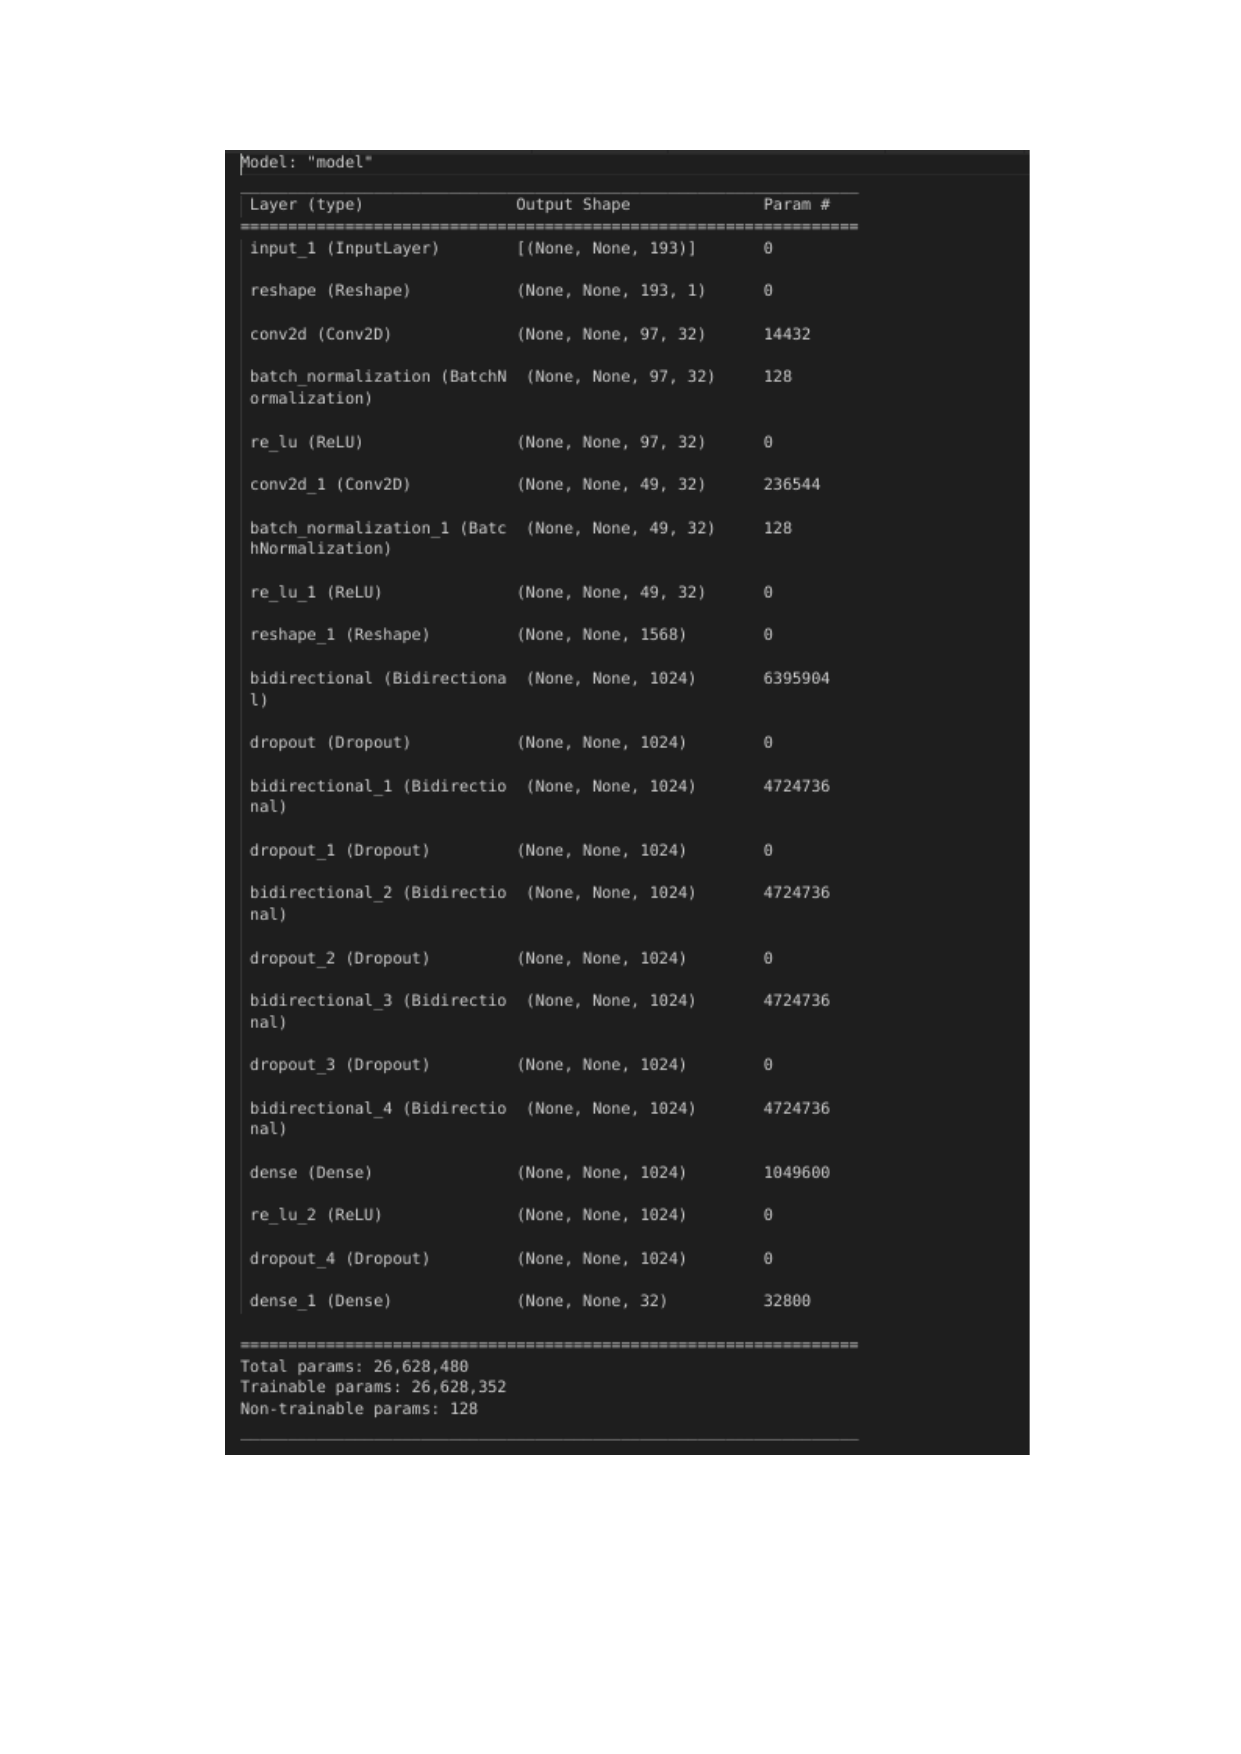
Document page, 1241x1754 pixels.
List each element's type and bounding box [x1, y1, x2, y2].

picture [225, 150, 1030, 1455]
